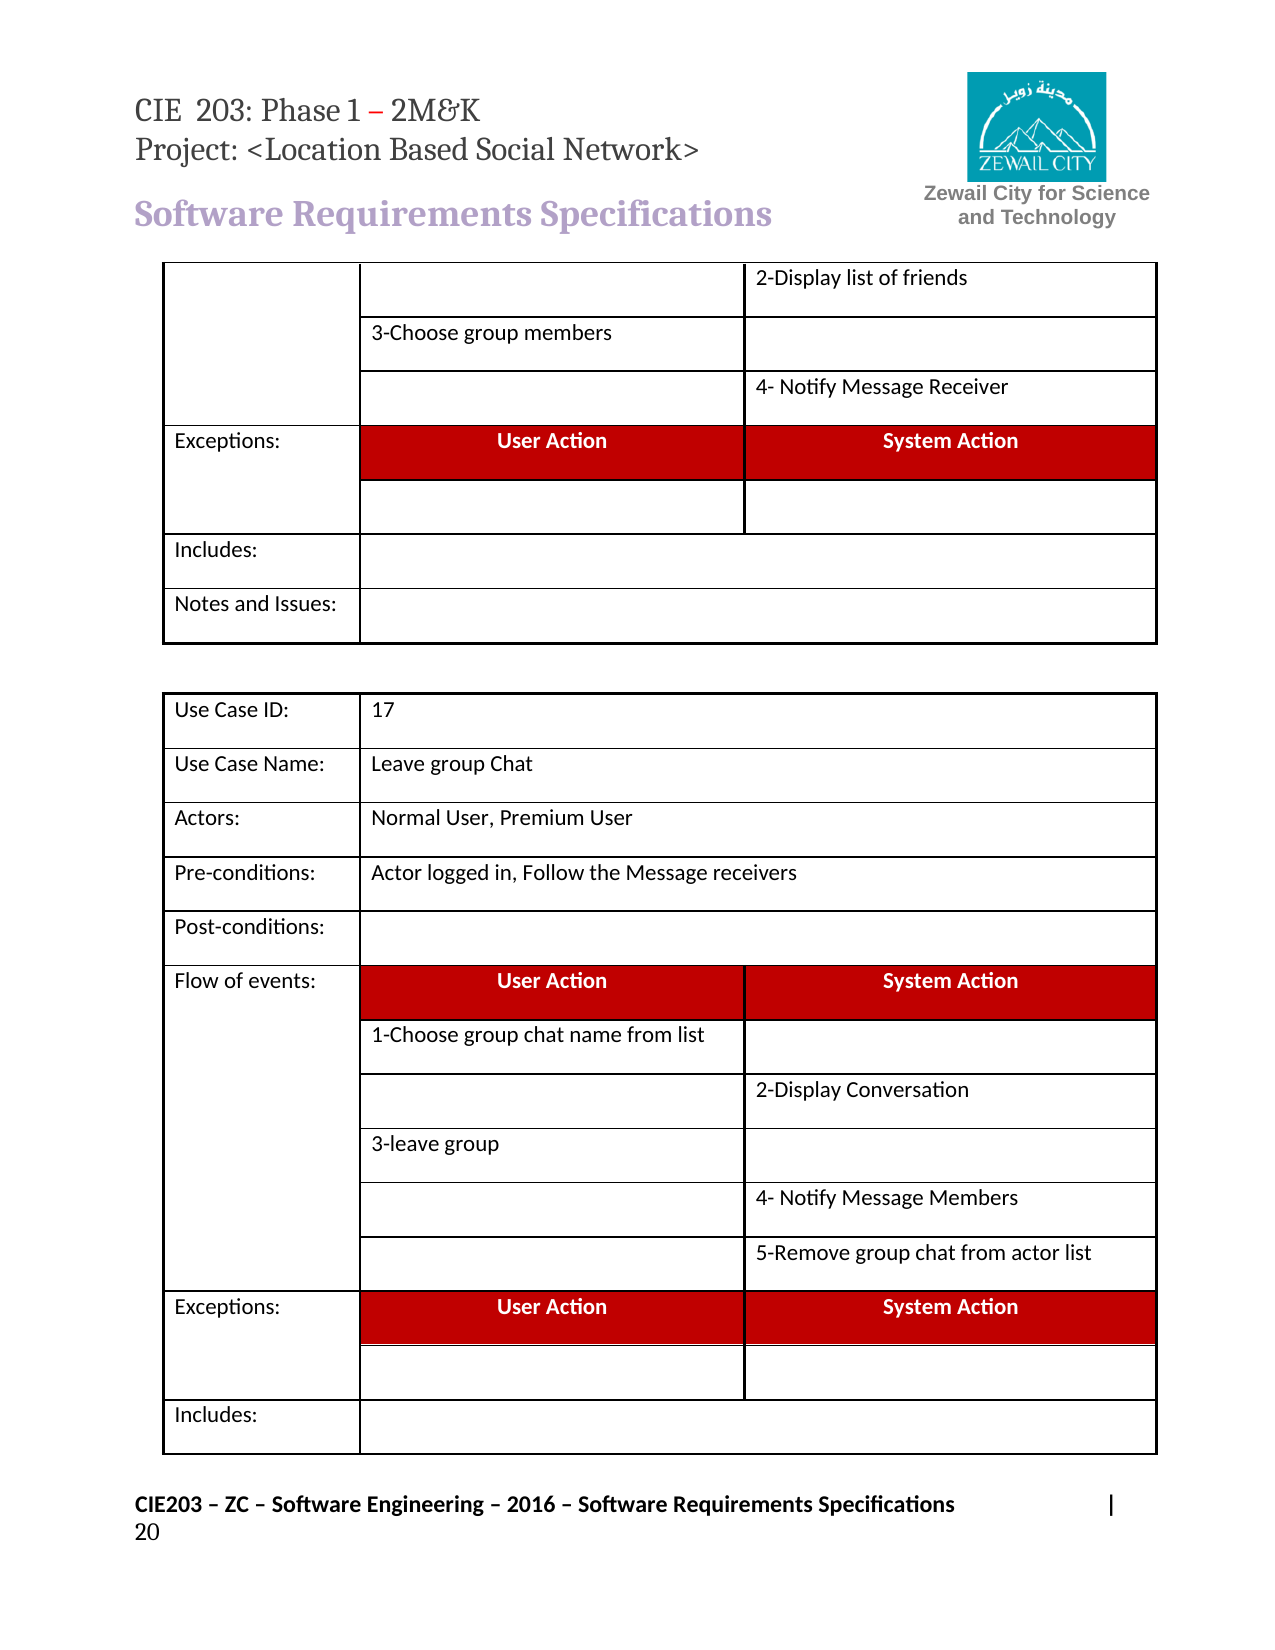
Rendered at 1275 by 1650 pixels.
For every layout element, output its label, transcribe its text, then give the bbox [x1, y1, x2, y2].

table_cell [361, 1075, 743, 1127]
table_cell Post-conditions: [165, 912, 359, 965]
table_cell Notes and Issues: [165, 589, 359, 642]
table_cell Actors: [165, 803, 359, 856]
table_cell Normal User, Premium User [361, 803, 1155, 856]
table_cell User Action [361, 966, 743, 1019]
table_cell [361, 912, 1155, 965]
table_cell [361, 263, 744, 316]
table_cell User Action [361, 1292, 743, 1344]
table_cell Actor logged in, Follow the Message receivers [361, 858, 1155, 910]
table_cell Includes: [165, 1401, 359, 1453]
table_cell System Action [746, 1292, 1155, 1344]
table_cell 4- Notify Message Receiver [746, 372, 1155, 425]
table_cell [746, 1129, 1155, 1182]
table_cell [361, 1238, 743, 1290]
picture [967, 72, 1107, 182]
table_cell System Action [746, 966, 1155, 1019]
table_header 17 [361, 695, 1155, 748]
table_cell 5-Remove group chat from actor list [746, 1238, 1155, 1290]
table_cell [361, 1401, 1155, 1453]
table_cell [746, 318, 1155, 370]
table_cell [361, 1346, 743, 1399]
table_cell Use Case Name: [165, 749, 359, 802]
table_cell 3-leave group [361, 1129, 743, 1182]
table_cell [361, 535, 1155, 587]
table_cell [361, 372, 743, 425]
table_cell 4- Notify Message Members [746, 1183, 1155, 1236]
table_cell 2-Display Conversation [746, 1075, 1155, 1127]
table_cell Exceptions: [165, 426, 359, 533]
table_cell [746, 1346, 1155, 1399]
table_cell [361, 1183, 743, 1236]
table_cell Flow of events: [165, 966, 359, 1290]
table_cell [746, 1021, 1155, 1073]
table_cell 2-Display list of friends [746, 263, 1155, 316]
table_cell User Action [361, 426, 743, 479]
table_cell System Action [746, 426, 1155, 479]
table_cell [361, 589, 1155, 642]
table_header Use Case ID: [165, 695, 359, 748]
table_cell [361, 481, 743, 533]
table_cell 1-Choose group chat name from list [361, 1021, 743, 1073]
table_cell Pre-conditions: [165, 858, 359, 910]
table_cell Exceptions: [165, 1292, 359, 1399]
table_cell 3-Choose group members [361, 318, 743, 370]
table_cell Includes: [165, 535, 359, 587]
table_cell Leave group Chat [361, 749, 1155, 802]
table_cell [746, 481, 1155, 533]
